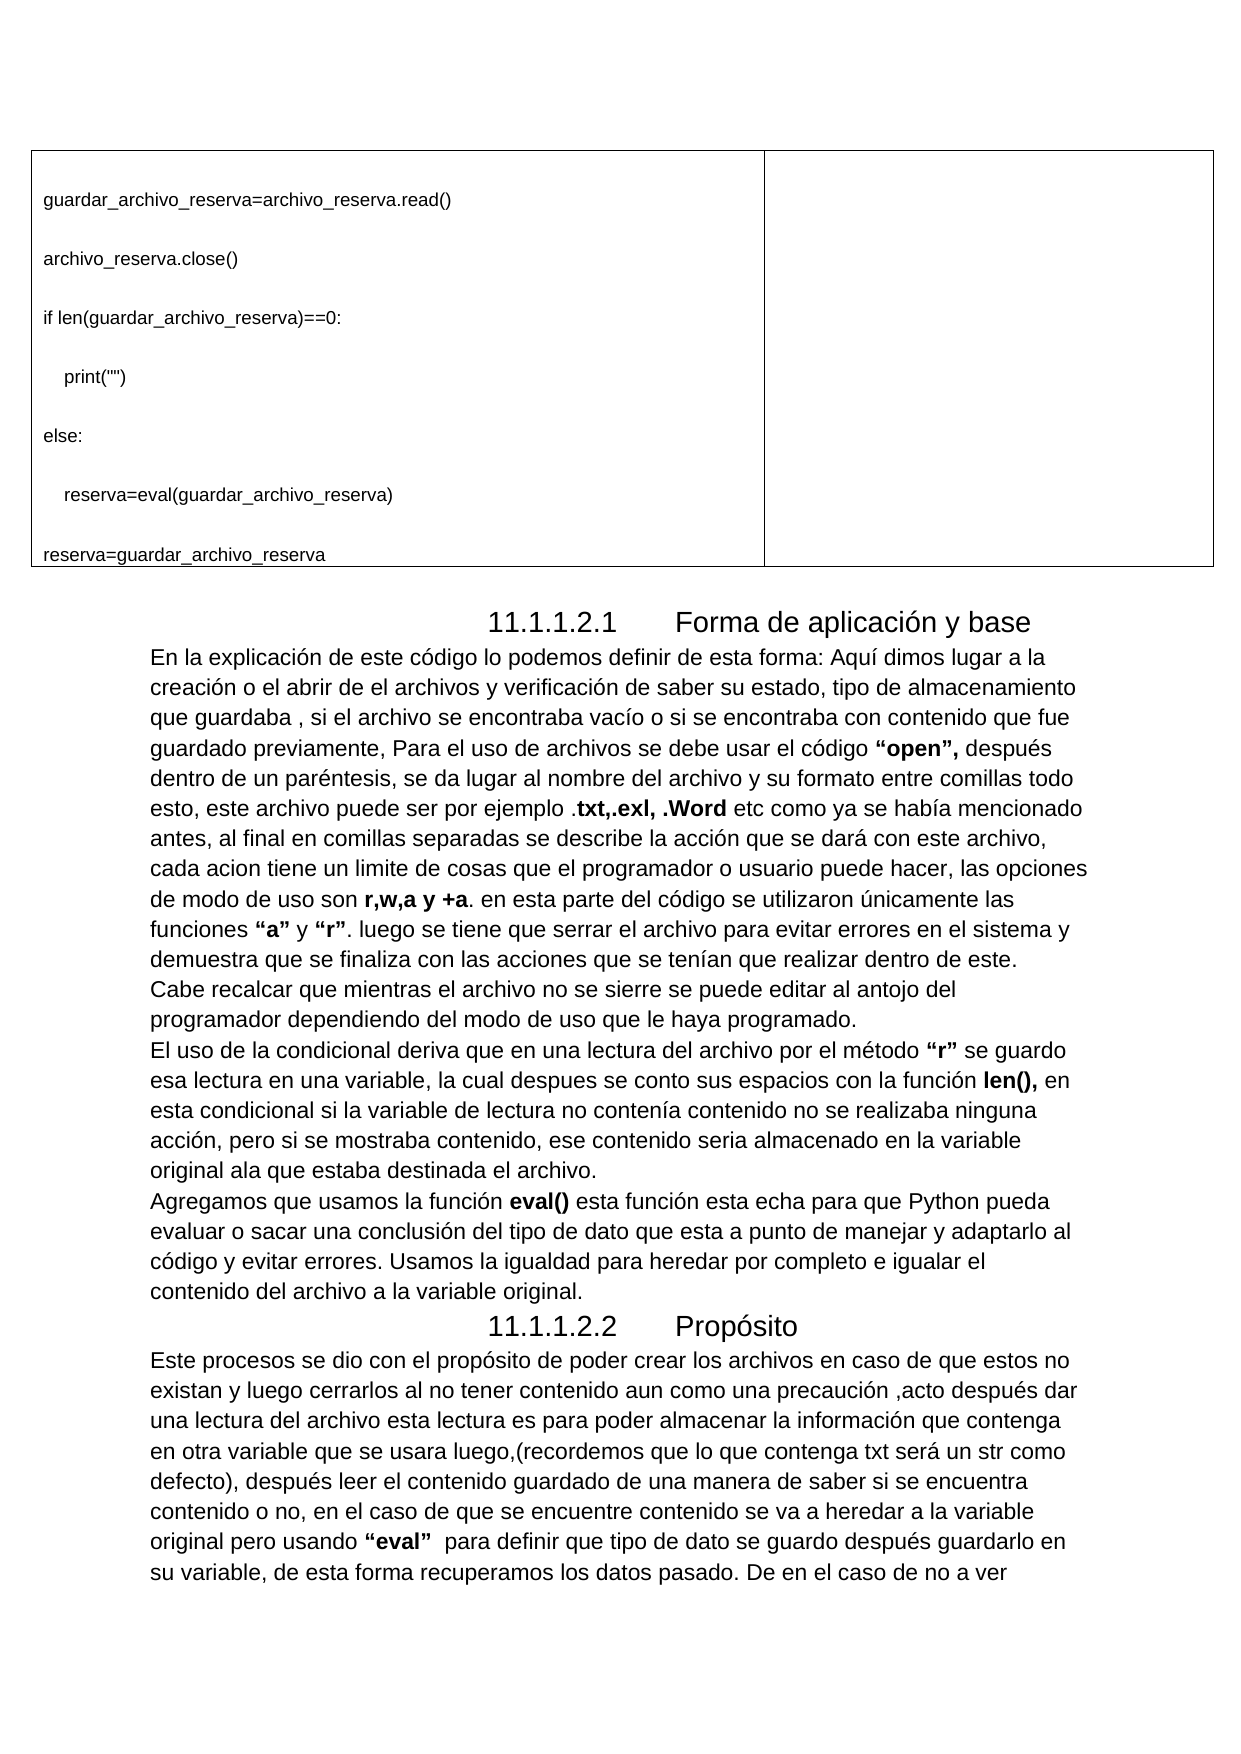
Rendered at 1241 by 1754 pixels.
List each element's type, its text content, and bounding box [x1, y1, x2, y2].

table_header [765, 151, 1213, 566]
subtitle Propósito [487, 1308, 1090, 1342]
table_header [32, 151, 764, 566]
text Cabe recalcar que mientras el archivo no se sierre se puede editar al antojo del programador dependiendo del modo de uso que le haya programado. [150, 976, 1090, 1033]
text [150, 1347, 1090, 1585]
text En la explicación de este código lo podemos definir de esta forma: Aquí dimos lugar a la creación o el abrir de el archivos y verificación de saber su estado, tipo de almacenamiento que guardaba , si el archivo se encontraba vacío o si se encontraba con contenido que fue guardado previamente, Para el uso de archivos se debe usar el código “open”, después dentro de un paréntesis, se da lugar al nombre del archivo y su formato entre comillas todo esto, este archivo puede ser por ejemplo .txt,.exl, .Word etc como ya se había mencionado antes, al final en comillas separadas se describe la acción que se dará con este archivo, cada acion tiene un limite de cosas que el programador o usuario puede hacer, las opciones de modo de uso son r,w,a y +a. en esta parte del código se utilizaron únicamente las funciones “a” y “r”. luego se tiene que serrar el archivo para evitar errores en el sistema y demuestra que se finaliza con las acciones que se tenían que realizar dentro de este. [150, 644, 1090, 972]
text El uso de la condicional deriva que en una lectura del archivo por el método “r” se guardo esa lectura en una variable, la cual despues se conto sus espacios con la función len(), en esta condicional si la variable de lectura no contenía contenido no se realizaba ninguna acción, pero si se mostraba contenido, ese contenido seria almacenado en la variable original ala que estaba destinada el archivo. [150, 1037, 1090, 1184]
subtitle Forma de aplicación y base [487, 605, 1090, 639]
text Agregamos que usamos la función eval() esta función esta echa para que Python pueda evaluar o sacar una conclusión del tipo de dato que esta a punto de manejar y adaptarlo al código y evitar errores. Usamos la igualdad para heredar por completo e igualar el contenido del archivo a la variable original. [150, 1188, 1090, 1305]
